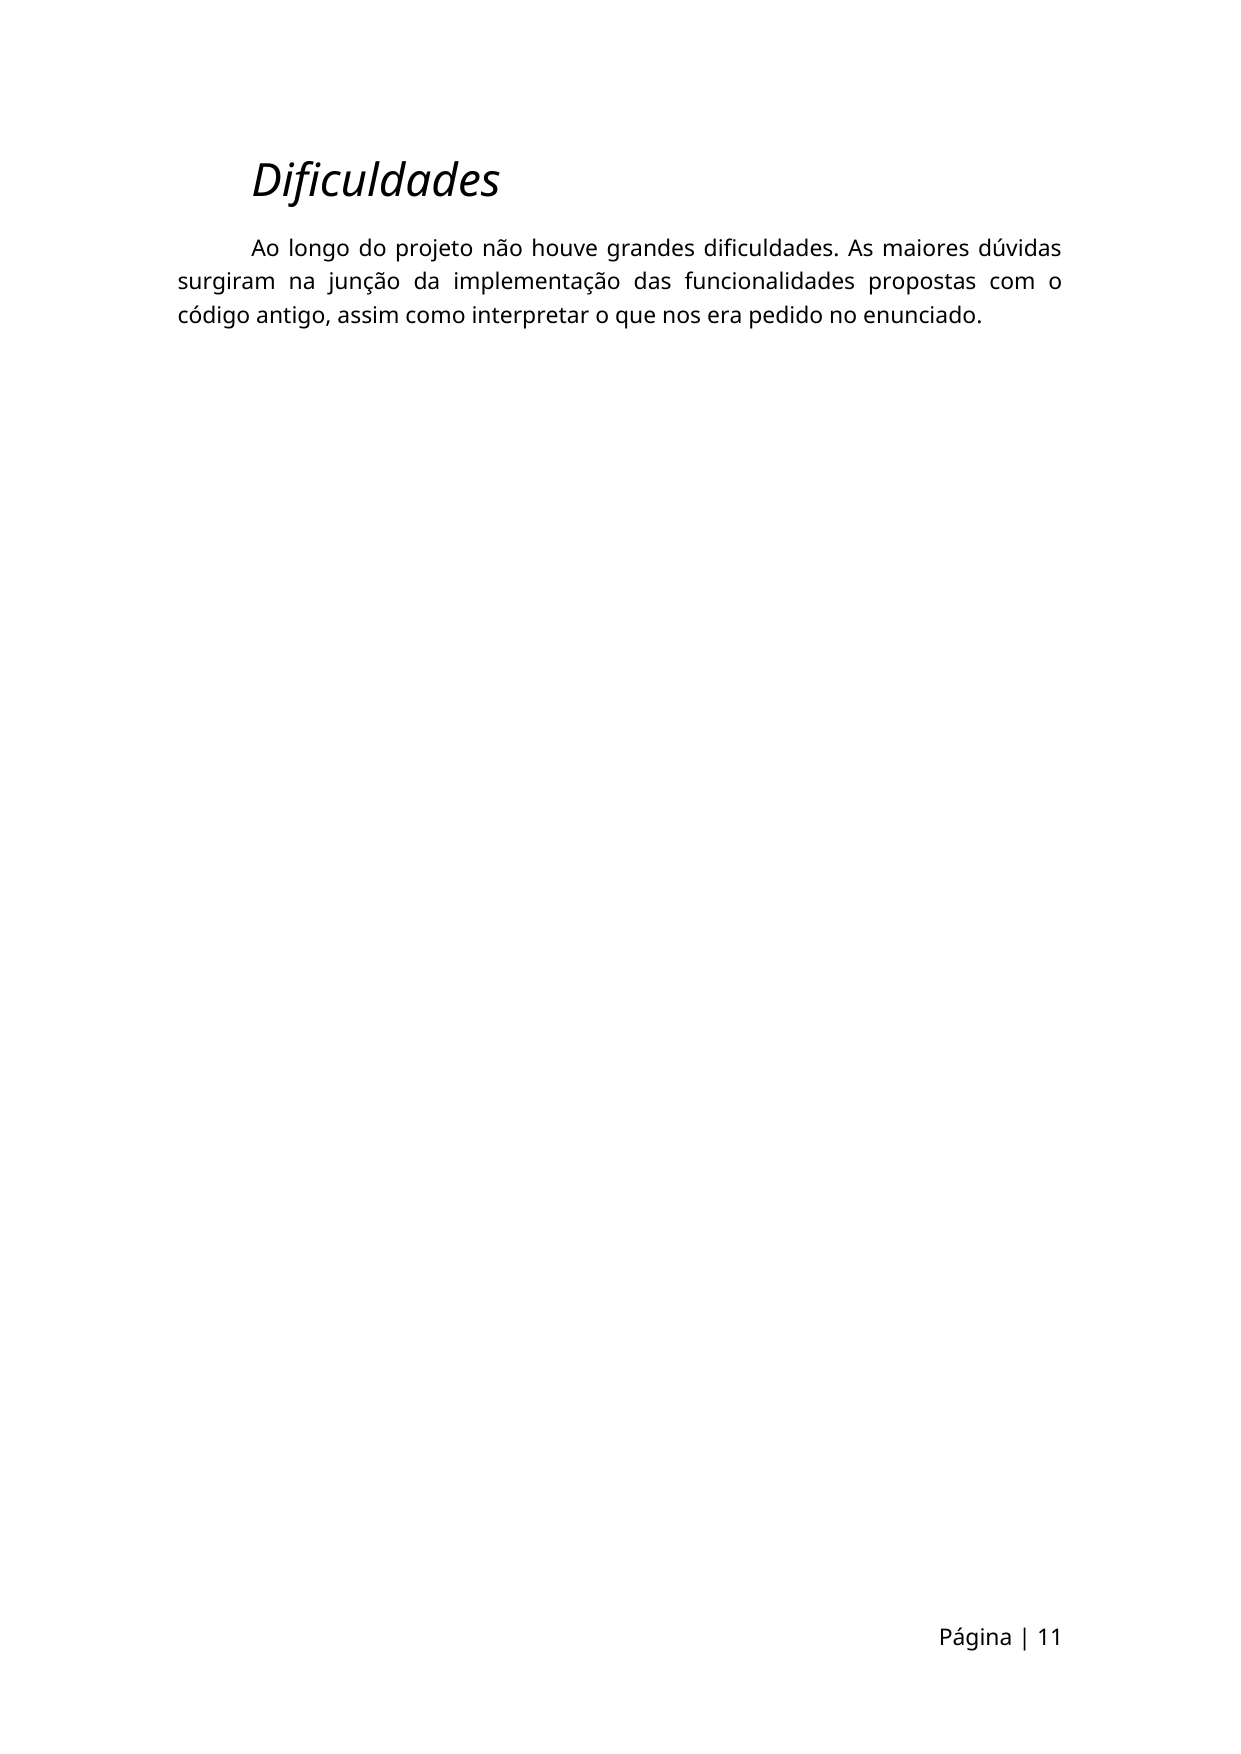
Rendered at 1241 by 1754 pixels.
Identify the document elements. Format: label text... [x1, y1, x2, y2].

text Ao longo do projeto não houve grandes dificuldades. As maiores dúvidas surgiram na junção da implementação das funcionalidades propostas com o código antigo, assim como interpretar o que nos era pedido no enunciado. [177, 232, 1063, 330]
